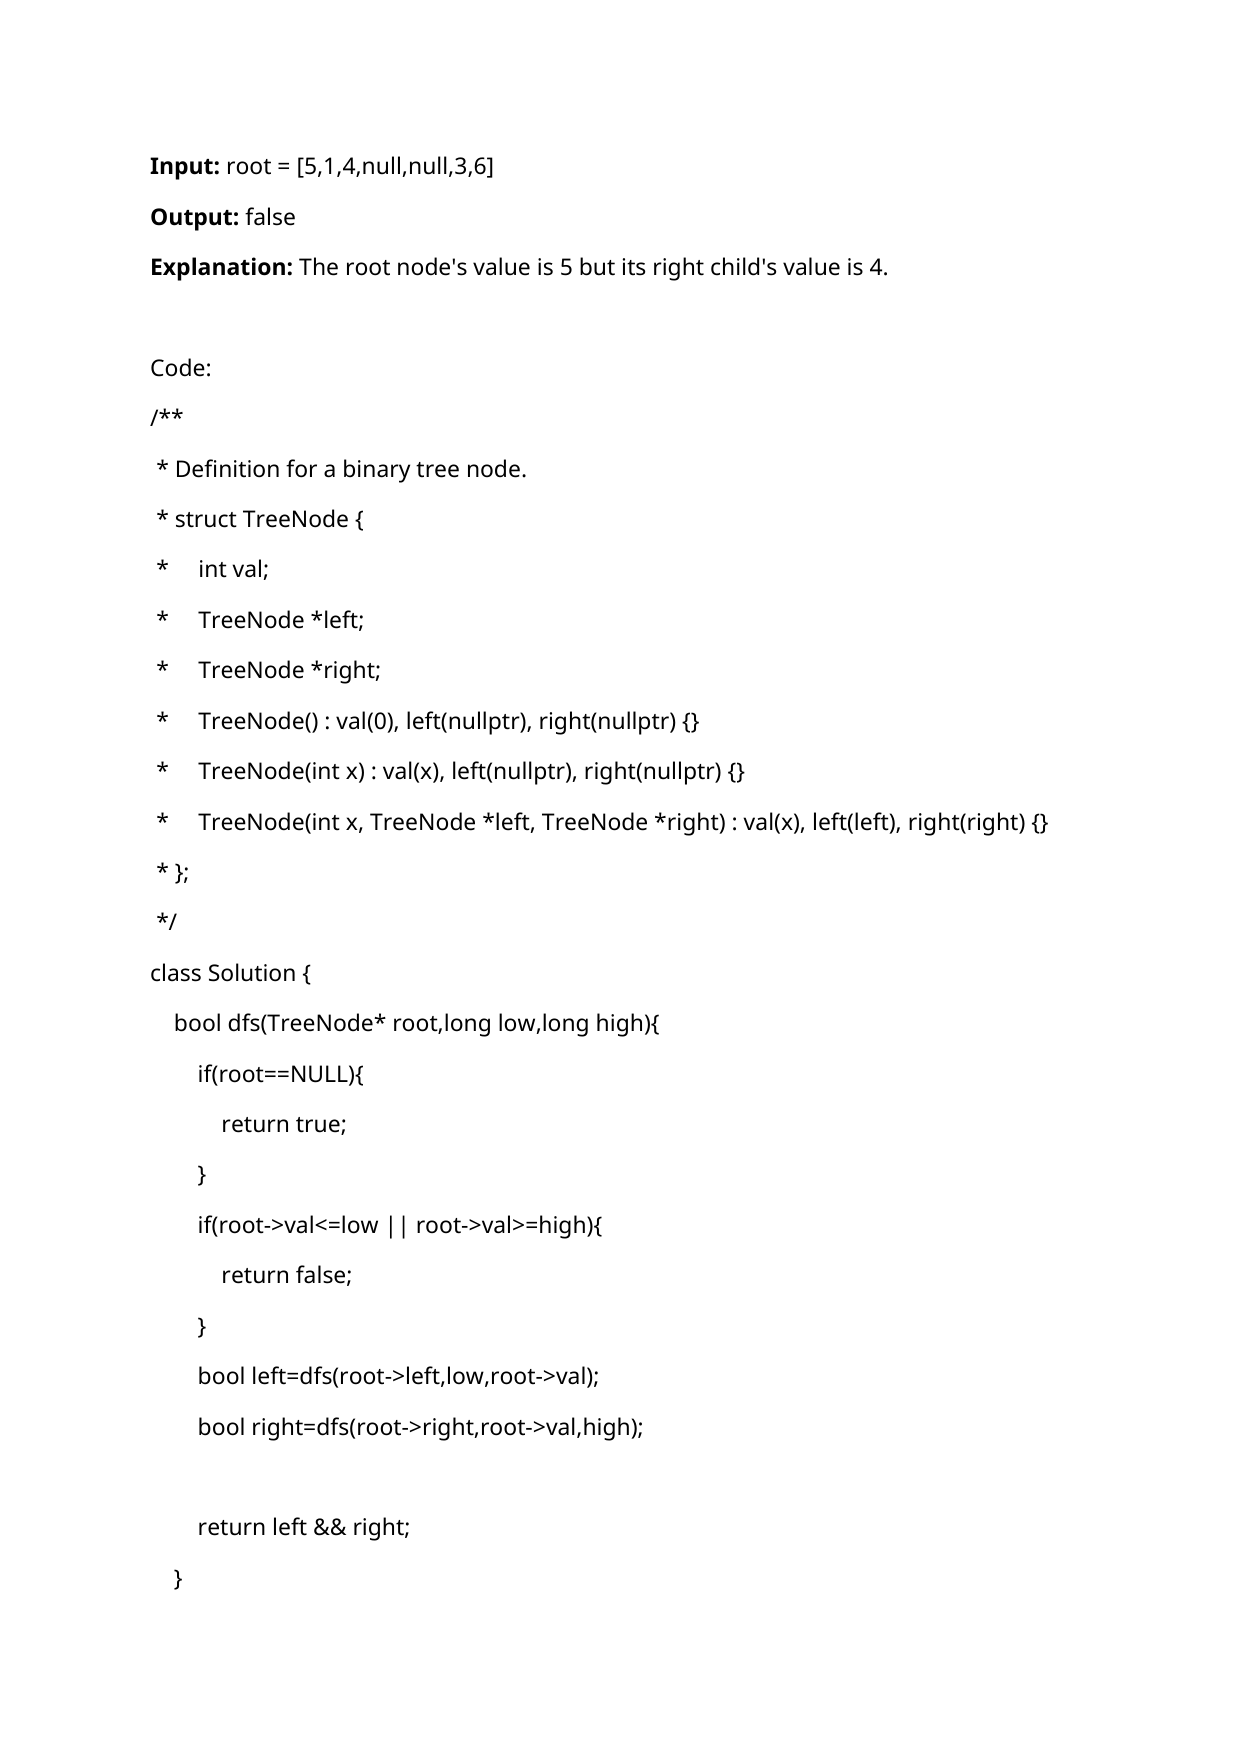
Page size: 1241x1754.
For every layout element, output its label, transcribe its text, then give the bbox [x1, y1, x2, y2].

text * struct TreeNode { [150, 503, 1090, 534]
text bool dfs(TreeNode* root,long low,long high){ [150, 1007, 1090, 1038]
text Explanation: The root node's value is 5 but its right child's value is 4. [150, 251, 1090, 282]
text if(root->val<=low || root->val>=high){ [150, 1209, 1090, 1240]
text bool left=dfs(root->left,low,root->val); [150, 1360, 1090, 1391]
text /** [150, 402, 1090, 433]
text bool right=dfs(root->right,root->val,high); [150, 1410, 1090, 1442]
text return false; [150, 1259, 1090, 1290]
text * TreeNode() : val(0), left(nullptr), right(nullptr) {} [150, 704, 1090, 736]
text * Definition for a binary tree node. [150, 452, 1090, 484]
text } [150, 1562, 1090, 1593]
text * int val; [150, 553, 1090, 584]
text } [150, 1309, 1090, 1341]
text return left && right; [150, 1511, 1090, 1542]
text } [150, 1158, 1090, 1189]
text if(root==NULL){ [150, 1057, 1090, 1089]
text * TreeNode *right; [150, 654, 1090, 685]
text Input: root = [5,1,4,null,null,3,6] [150, 150, 1090, 181]
text * TreeNode(int x, TreeNode *left, TreeNode *right) : val(x), left(left), right(right) {} [150, 805, 1090, 837]
text Output: false [150, 200, 1090, 232]
text * TreeNode(int x) : val(x), left(nullptr), right(nullptr) {} [150, 755, 1090, 786]
text * TreeNode *left; [150, 604, 1090, 635]
text class Solution { [150, 957, 1090, 988]
text return true; [150, 1108, 1090, 1139]
text Code: [150, 352, 1090, 383]
text */ [150, 906, 1090, 937]
text * }; [150, 856, 1090, 887]
